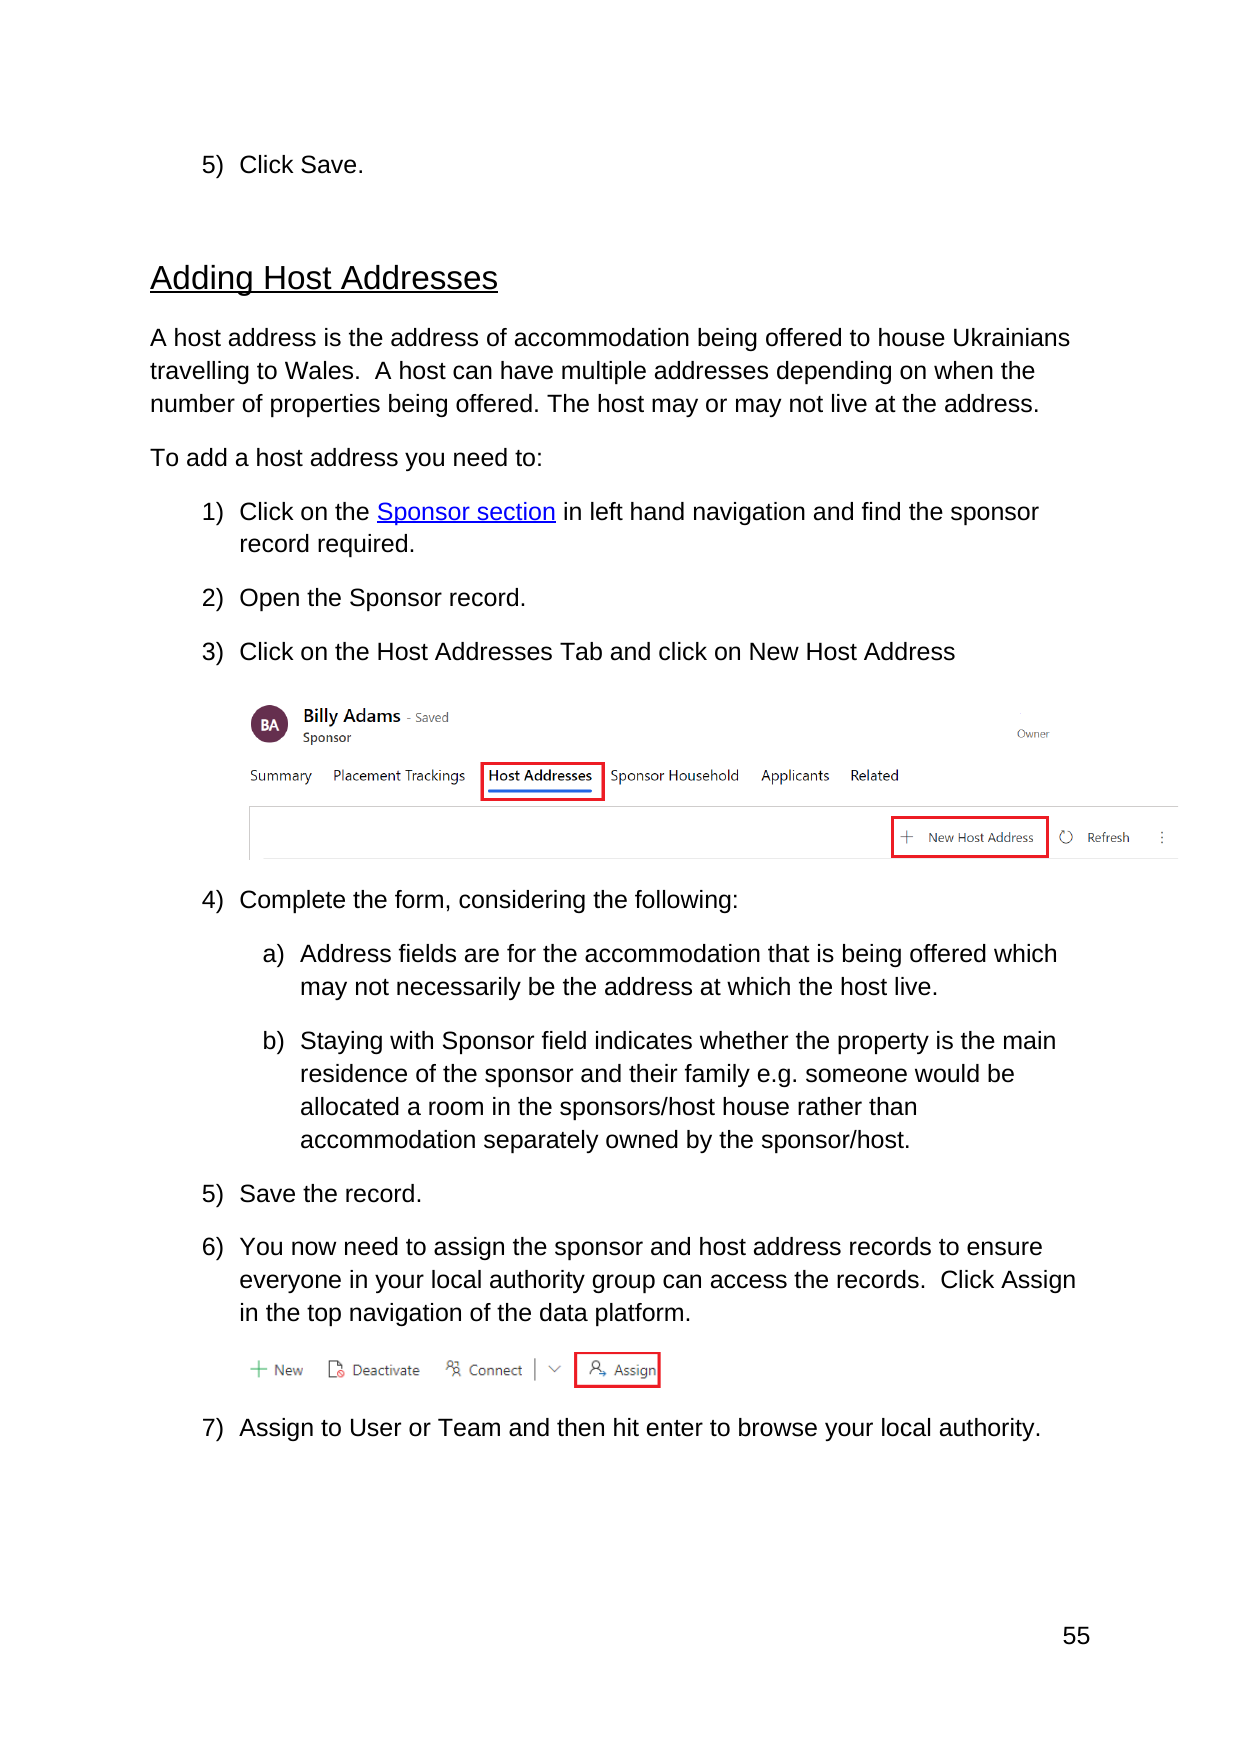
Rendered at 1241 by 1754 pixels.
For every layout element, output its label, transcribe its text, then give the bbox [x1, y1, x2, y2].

text To add a host address you need to: [150, 443, 1090, 471]
list Click on the Sponsor section in left hand navigation and find the sponsor record required. [179, 496, 1090, 558]
subtitle Adding Host Addresses [150, 258, 1090, 296]
picture [239, 1352, 668, 1388]
text A host address is the address of accommodation being offered to house Ukrainians travelling to Wales. A host can have multiple addresses depending on when the number of properties being offered. The host may or may not live at the address. [150, 323, 1090, 417]
list Click Save. [179, 150, 1090, 179]
list Save the record. [179, 1178, 1090, 1207]
list Staying with Sponsor field indicates whether the property is the main residence of the sponsor and their family e.g. someone would be allocated a room in the sponsors/host house rather than accommodation separately owned by the sponsor/host. [239, 1026, 1090, 1153]
list You now need to assign the sponsor and host address records to ensure everyone in your local authority group can access the records. Click Assign in the top navigation of the data platform. [179, 1232, 1090, 1327]
list Assign to User or Team and then hit enter to browse your local authority. [179, 1413, 1090, 1442]
list Complete the form, considering the following: [179, 885, 1090, 914]
list Open the Sponsor record. [179, 583, 1090, 612]
list Address fields are for the accommodation that is being offered which may not necessarily be the address at which the host live. [239, 939, 1090, 1001]
list Click on the Host Addresses Tab and click on New Host Address [179, 637, 1090, 666]
picture [239, 691, 1179, 860]
